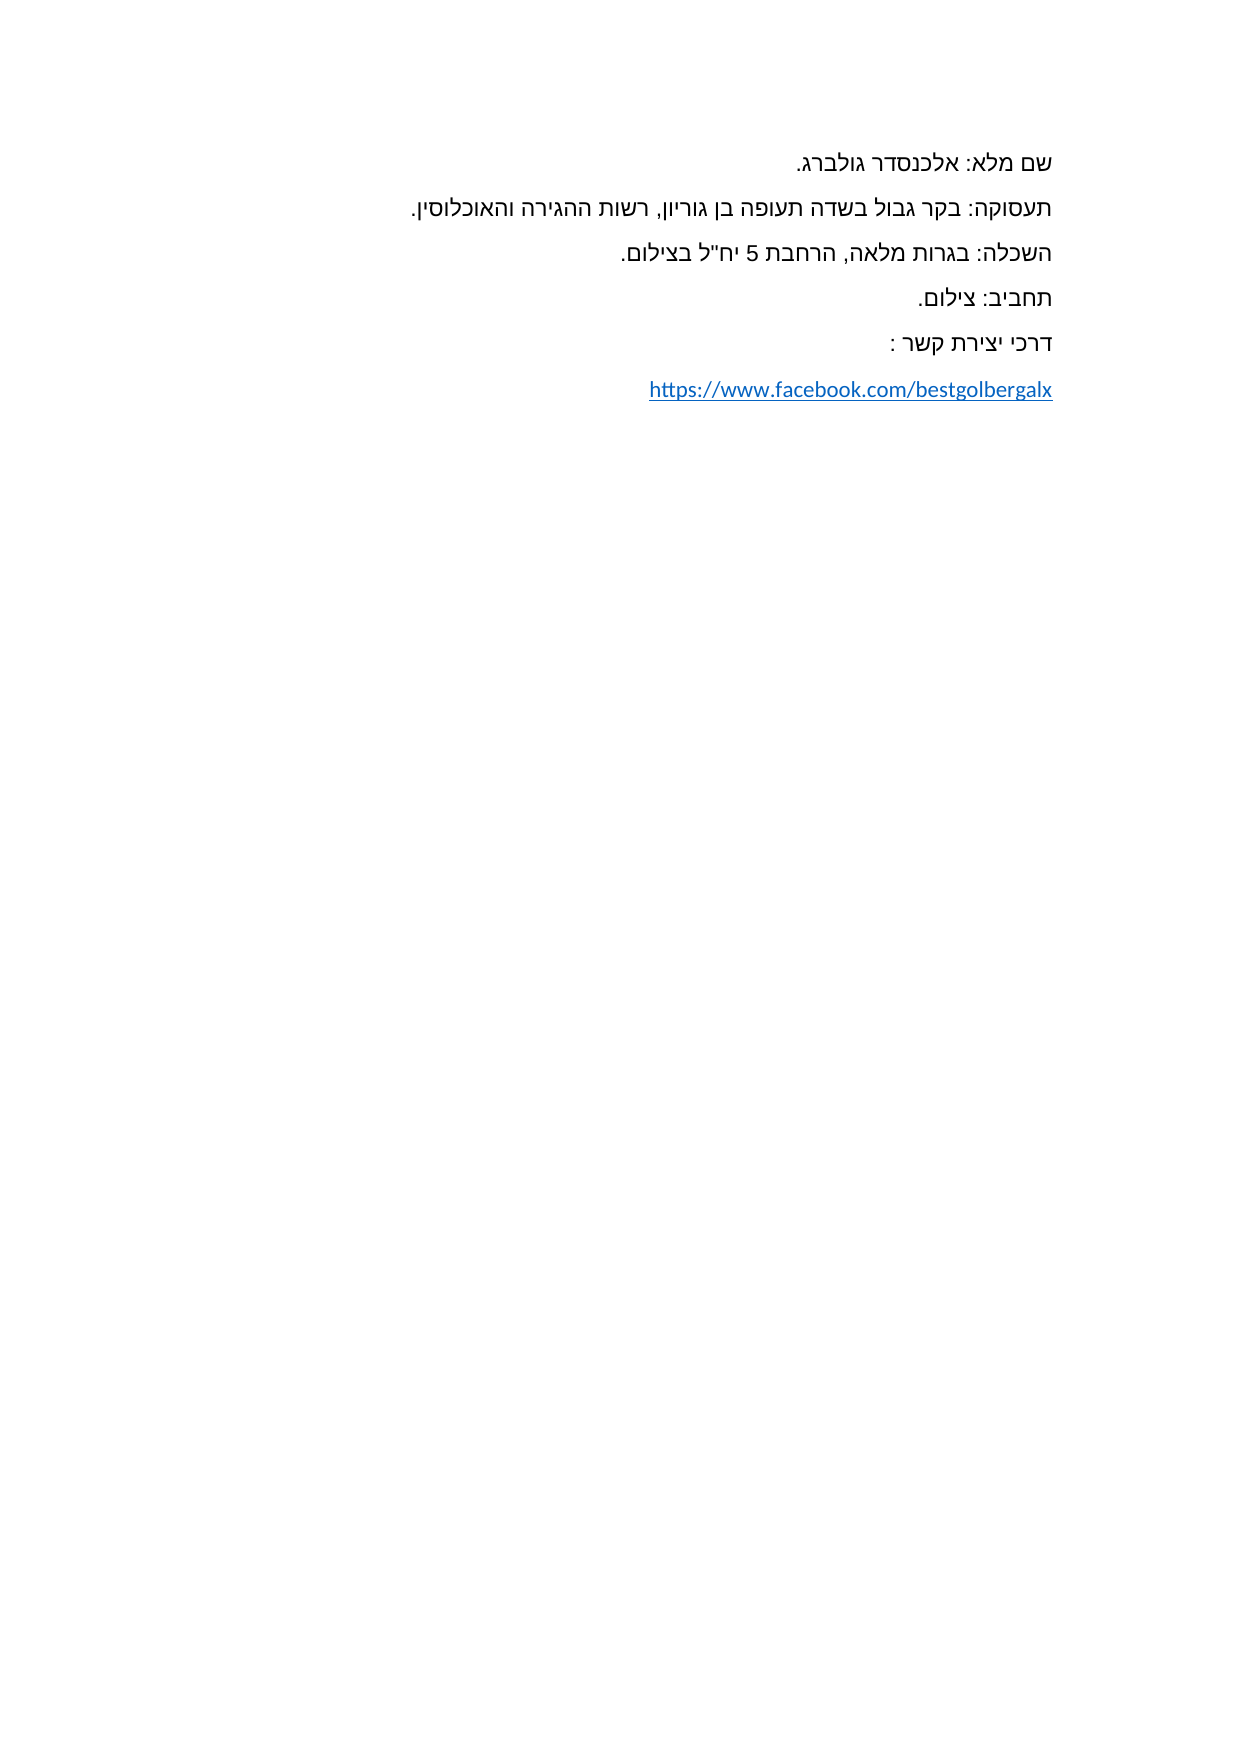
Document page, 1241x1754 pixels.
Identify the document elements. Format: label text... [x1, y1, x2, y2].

text תחביב: צילום. [187, 285, 1053, 312]
text https://www.facebook.com/bestgolbergalx [187, 376, 1053, 403]
text השכלה: בגרות מלאה, הרחבת 5 יח"ל בצילום. [187, 240, 1053, 267]
text שם מלא: אלכנסדר גולברג. [187, 150, 1053, 176]
text דרכי יצירת קשר : [187, 330, 1053, 357]
text תעסוקה: בקר גבול בשדה תעופה בן גוריון, רשות ההגירה והאוכלוסין. [187, 195, 1053, 221]
